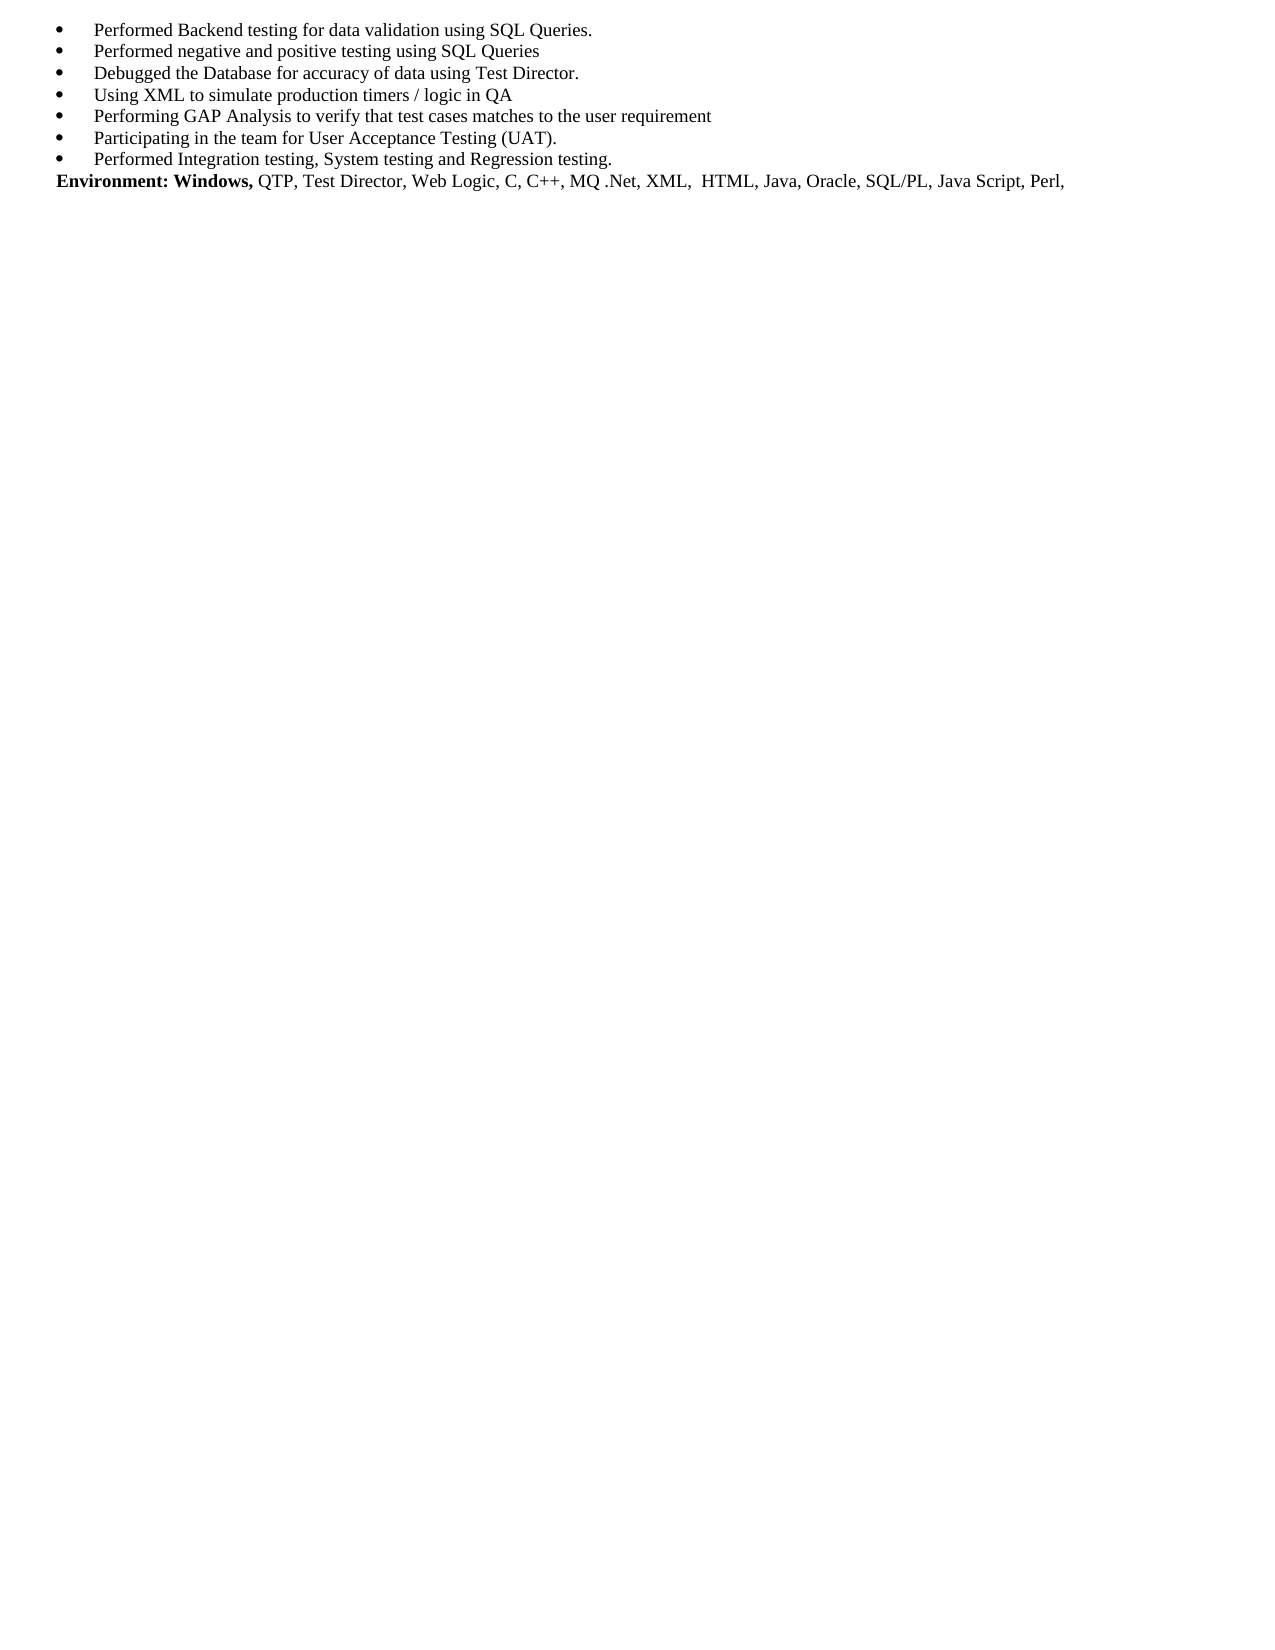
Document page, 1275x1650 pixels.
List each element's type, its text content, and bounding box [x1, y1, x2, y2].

list Performed negative and positive testing using SQL Queries [56, 40, 1162, 62]
list Performed Integration testing, System testing and Regression testing. [56, 148, 1162, 170]
list Debugged the Database for accuracy of data using Test Director. [56, 62, 1162, 83]
list Performing GAP Analysis to verify that test cases matches to the user requirement [56, 105, 1162, 127]
list Participating in the team for User Acceptance Testing (UAT). [56, 127, 1162, 148]
list Using XML to simulate production timers / logic in QA [56, 83, 1162, 105]
text Environment: Windows, QTP, Test Director, Web Logic, C, C++, MQ .Net, XML, HTML, Java, Oracle, SQL/PL, Java Script, Perl, [56, 170, 1162, 191]
list Performed Backend testing for data validation using SQL Queries. [56, 19, 1162, 40]
